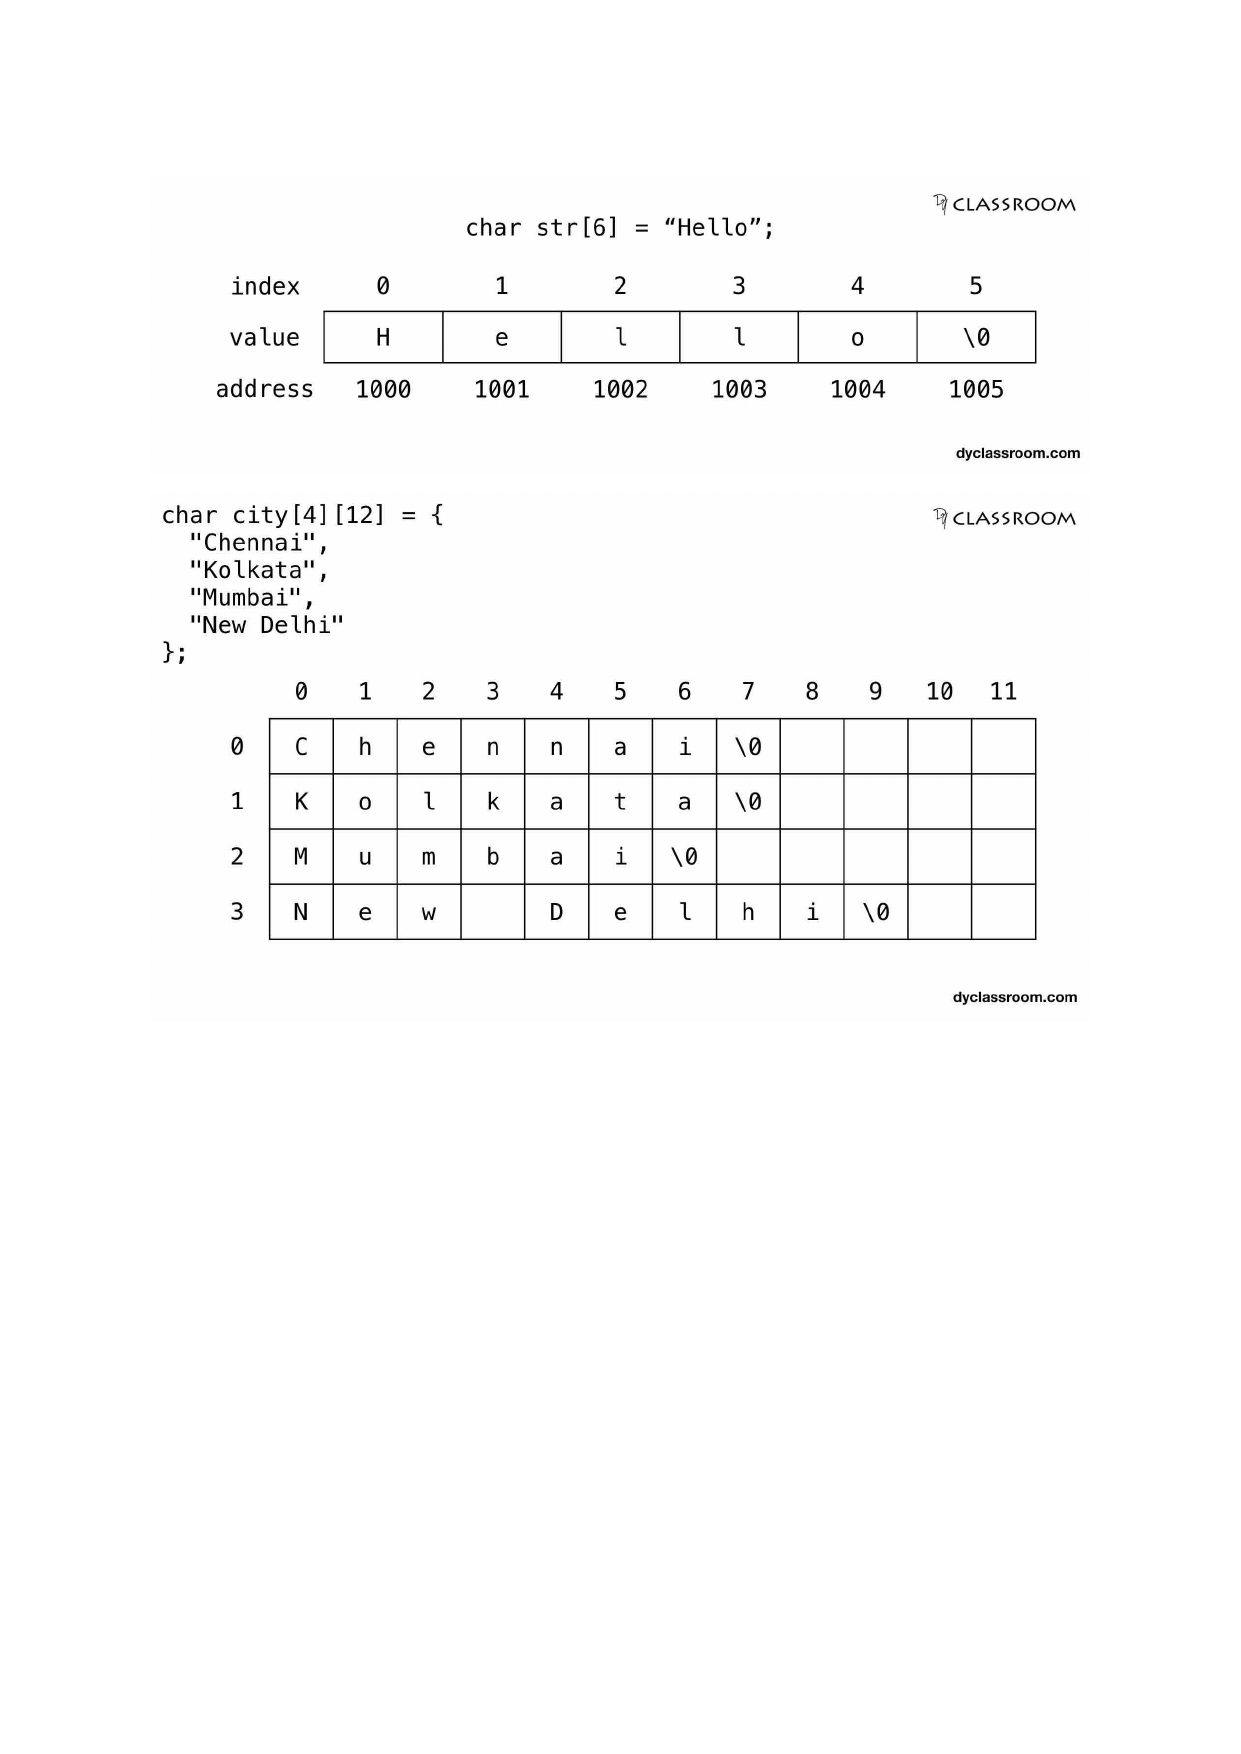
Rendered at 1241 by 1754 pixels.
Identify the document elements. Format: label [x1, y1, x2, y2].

picture [150, 177, 1091, 473]
picture [150, 491, 1091, 1021]
